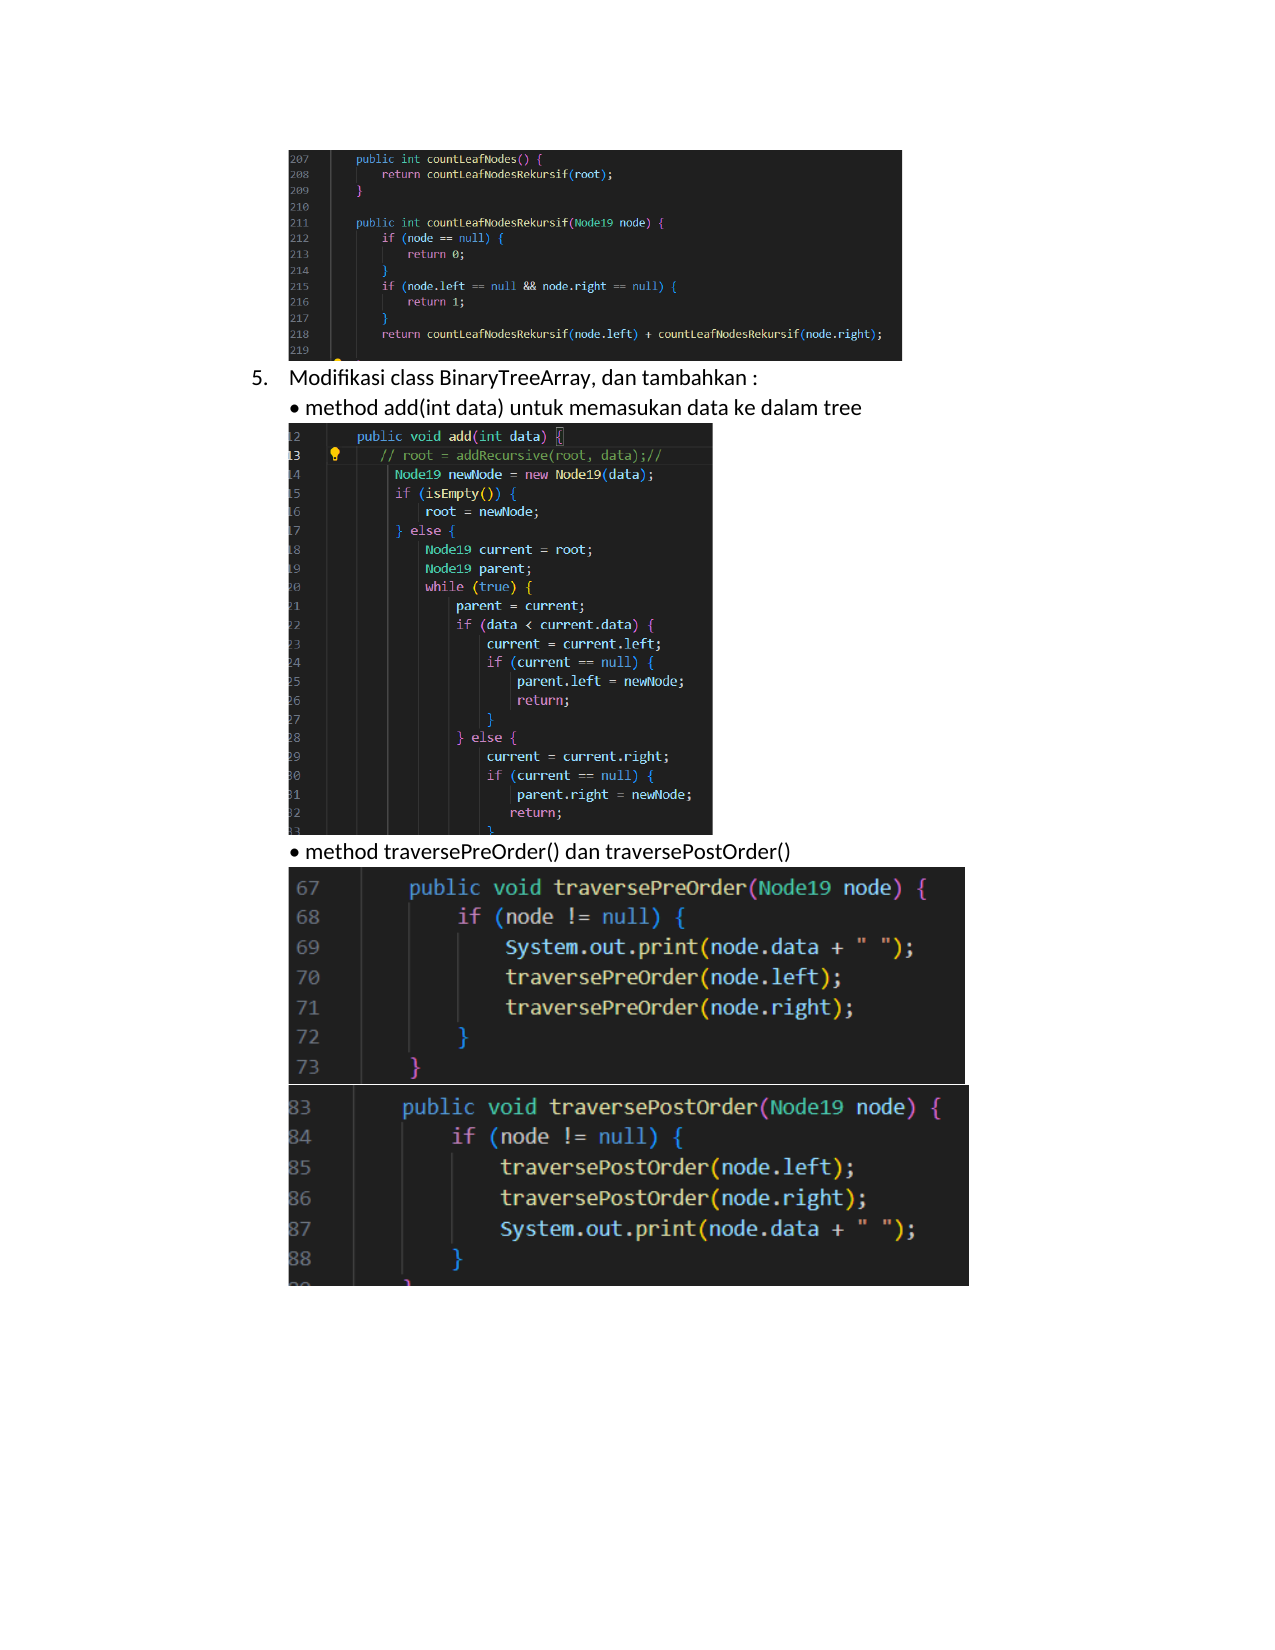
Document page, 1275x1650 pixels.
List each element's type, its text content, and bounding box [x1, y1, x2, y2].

picture [288, 867, 965, 1084]
picture [288, 150, 903, 361]
list Modifikasi class BinaryTreeArray, dan tambahkan : [251, 363, 1125, 391]
picture [288, 423, 713, 835]
picture [288, 1085, 969, 1286]
list • method traversePreOrder() dan traversePostOrder() [288, 837, 1125, 865]
list • method add(int data) untuk memasukan data ke dalam tree [288, 393, 1125, 421]
